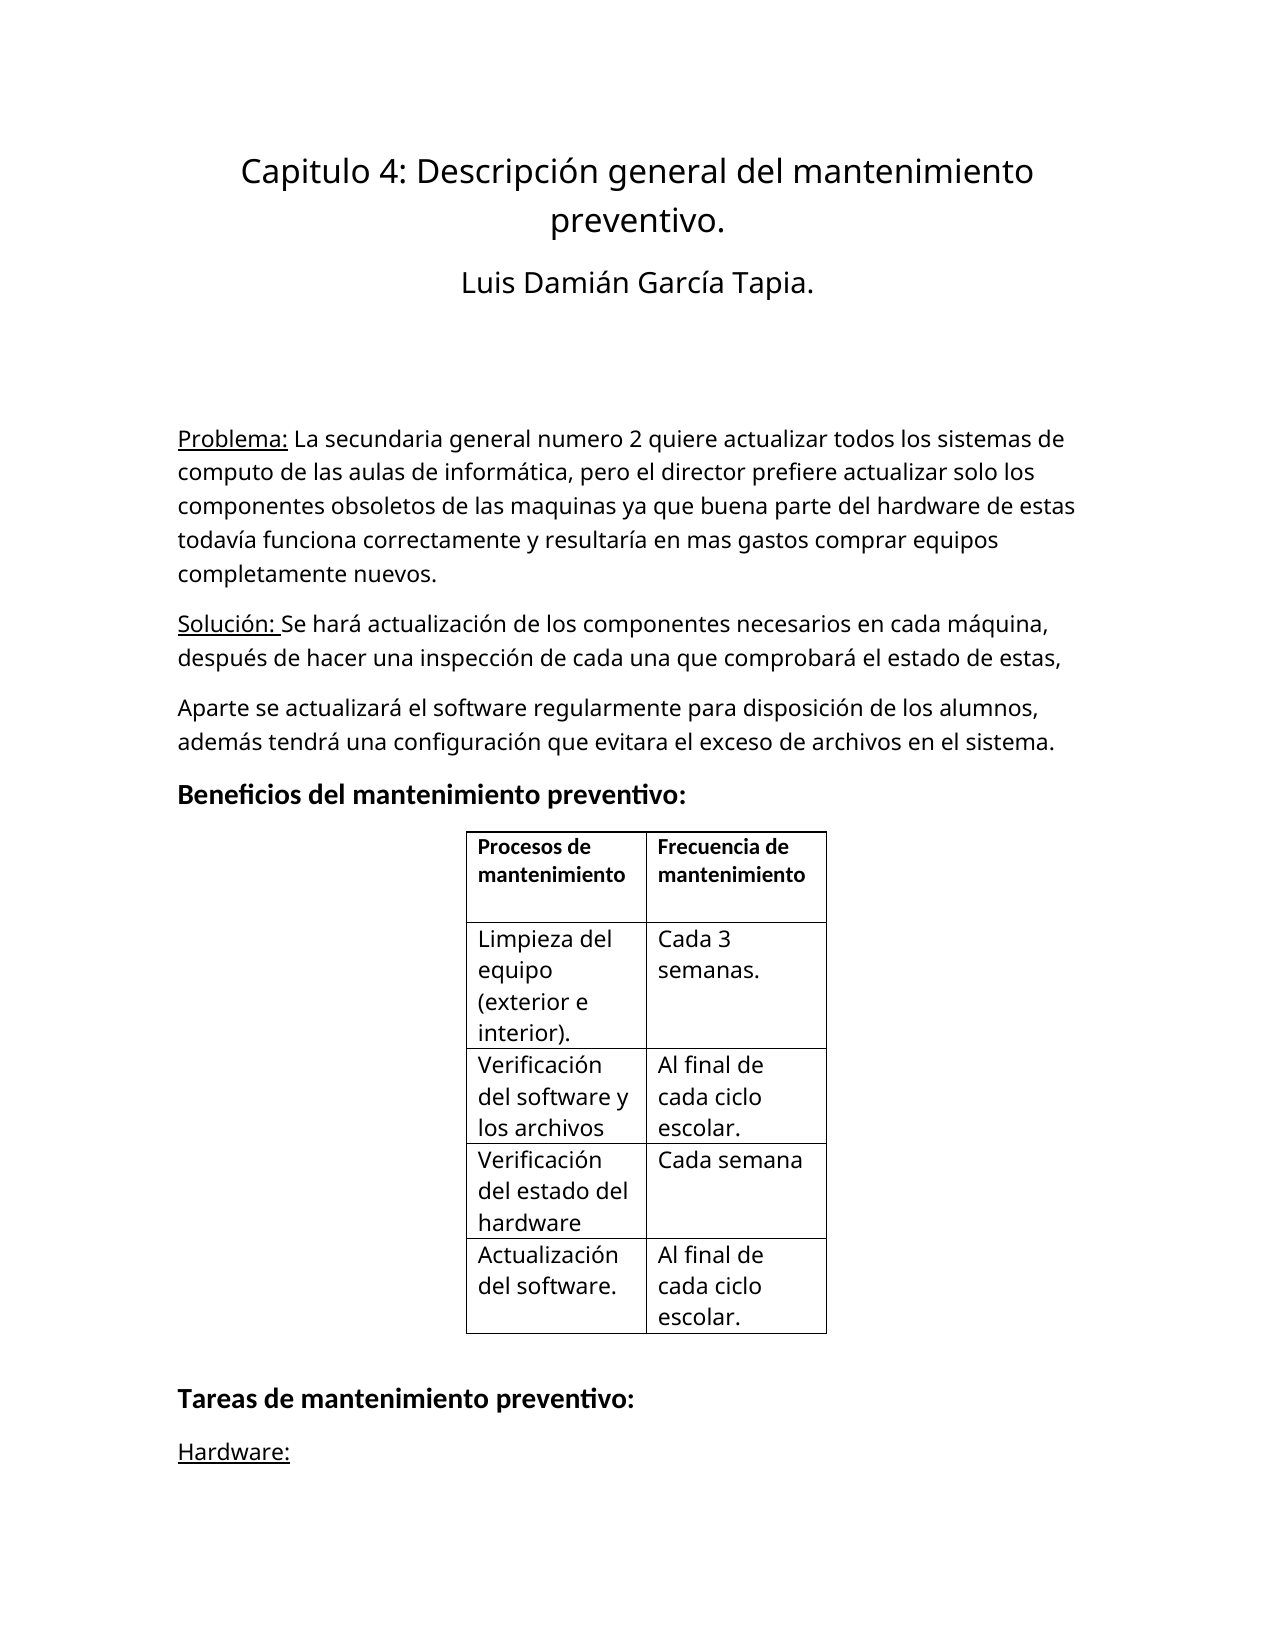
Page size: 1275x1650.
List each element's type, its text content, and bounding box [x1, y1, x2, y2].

table_cell Verificación del software y los archivos [467, 1049, 646, 1143]
text Solución: Se hará actualización de los componentes necesarios en cada máquina, después de hacer una inspección de cada una que comprobará el estado de estas, [177, 608, 1098, 673]
table_cell Limpieza del equipo (exterior e interior). [467, 923, 646, 1048]
table_cell Al final de cada ciclo escolar. [647, 1239, 826, 1332]
text Beneficios del mantenimiento preventivo: [177, 776, 1098, 812]
text Luis Damián García Tapia. [177, 262, 1098, 302]
table_header Frecuencia de mantenimiento [647, 833, 826, 922]
text Problema: La secundaria general numero 2 quiere actualizar todos los sistemas de computo de las aulas de informática, pero el director prefiere actualizar solo los componentes obsoletos de las maquinas ya que buena parte del hardware de estas todavía funciona correctamente y resultaría en mas gastos comprar equipos completamente nuevos. [177, 422, 1098, 589]
table_cell Al final de cada ciclo escolar. [647, 1049, 826, 1143]
table_cell Cada semana [647, 1144, 826, 1238]
text Capitulo 4: Descripción general del mantenimiento preventivo. [177, 148, 1098, 242]
text Hardware: [177, 1436, 1098, 1467]
table_cell Verificación del estado del hardware [467, 1144, 646, 1238]
table_cell Actualización del software. [467, 1239, 646, 1332]
table_header Procesos de mantenimiento [467, 833, 646, 922]
table_cell Cada 3 semanas. [647, 923, 826, 1048]
text Tareas de mantenimiento preventivo: [177, 1380, 1098, 1416]
text Aparte se actualizará el software regularmente para disposición de los alumnos, además tendrá una configuración que evitara el exceso de archivos en el sistema. [177, 692, 1098, 757]
